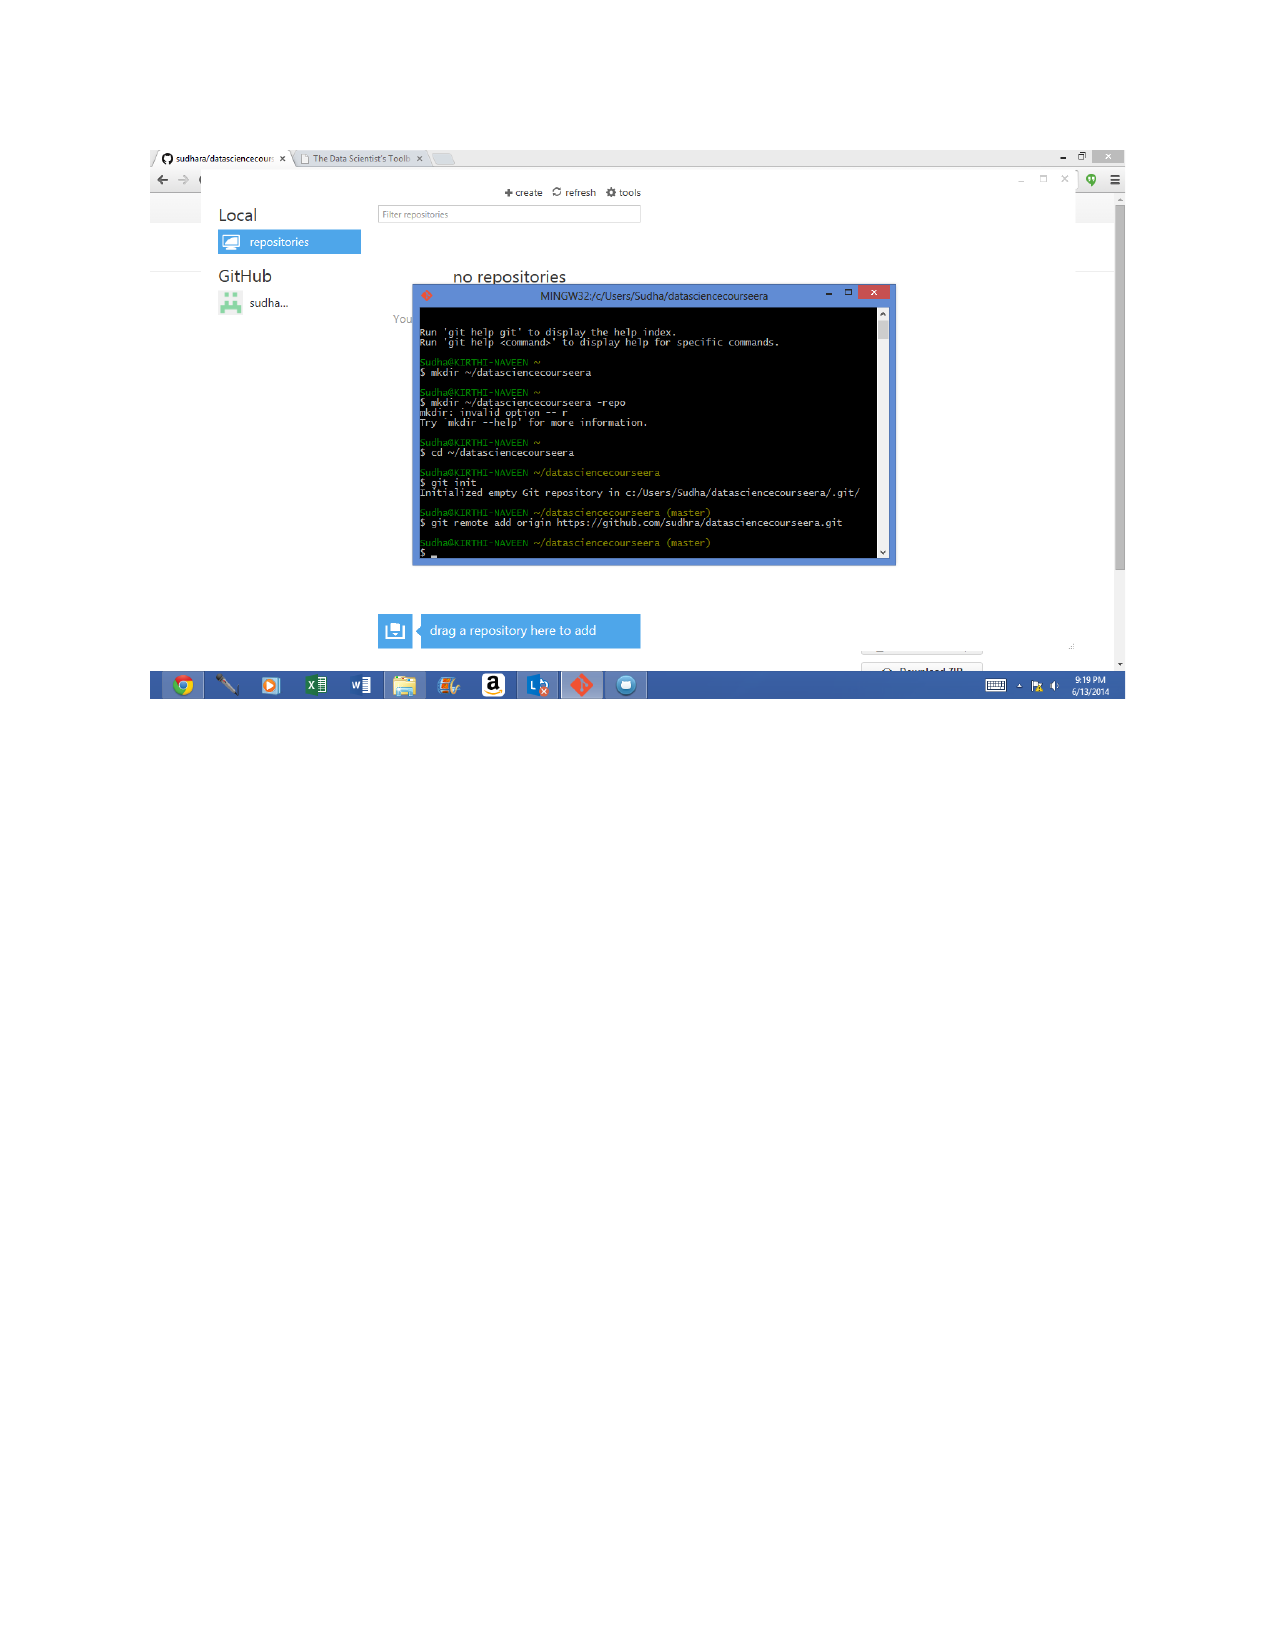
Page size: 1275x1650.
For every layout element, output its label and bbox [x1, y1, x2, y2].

picture [150, 150, 1125, 699]
